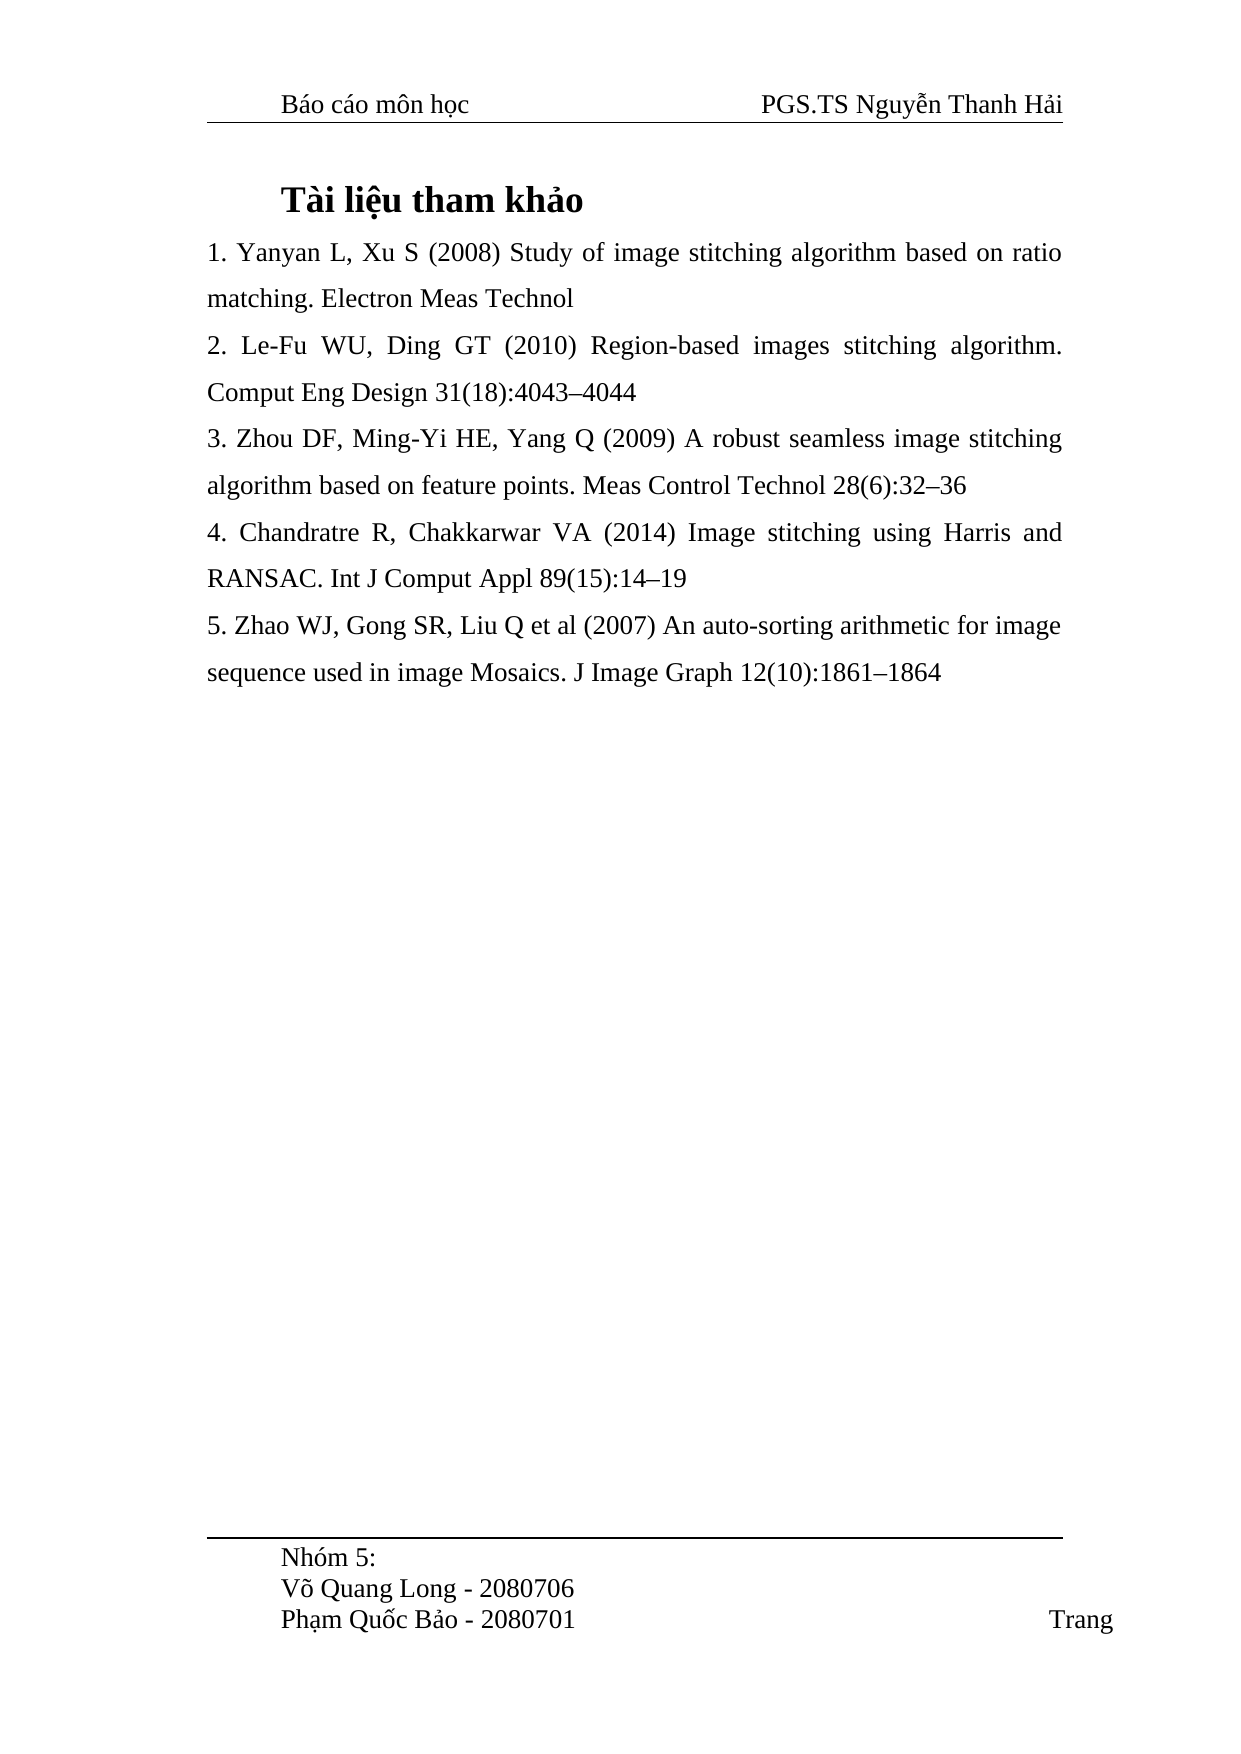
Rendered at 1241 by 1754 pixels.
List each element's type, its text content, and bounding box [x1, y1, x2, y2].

text Tài liệu tham khảo 1. Yanyan L, Xu S (2008) Study of image stitching algorithm based on ratio matching. Electron Meas Technol 2. Le-Fu WU, Ding GT (2010) Region-based images stitching algorithm. Comput Eng Design 31(18):4043–4044 3. Zhou DF, Ming-Yi HE, Yang Q (2009) A robust seamless image stitching algorithm based on feature points. Meas Control Technol 28(6):32–36 4. Chandratre R, Chakkarwar VA (2014) Image stitching using Harris and RANSAC. Int J Comput Appl 89(15):14–19 [207, 177, 1063, 594]
text 5. Zhao WJ, Gong SR, Liu Q et al (2007) An auto-sorting arithmetic for image sequence used in image Mosaics. J Image Graph 12(10):1861–1864 [207, 609, 1063, 687]
